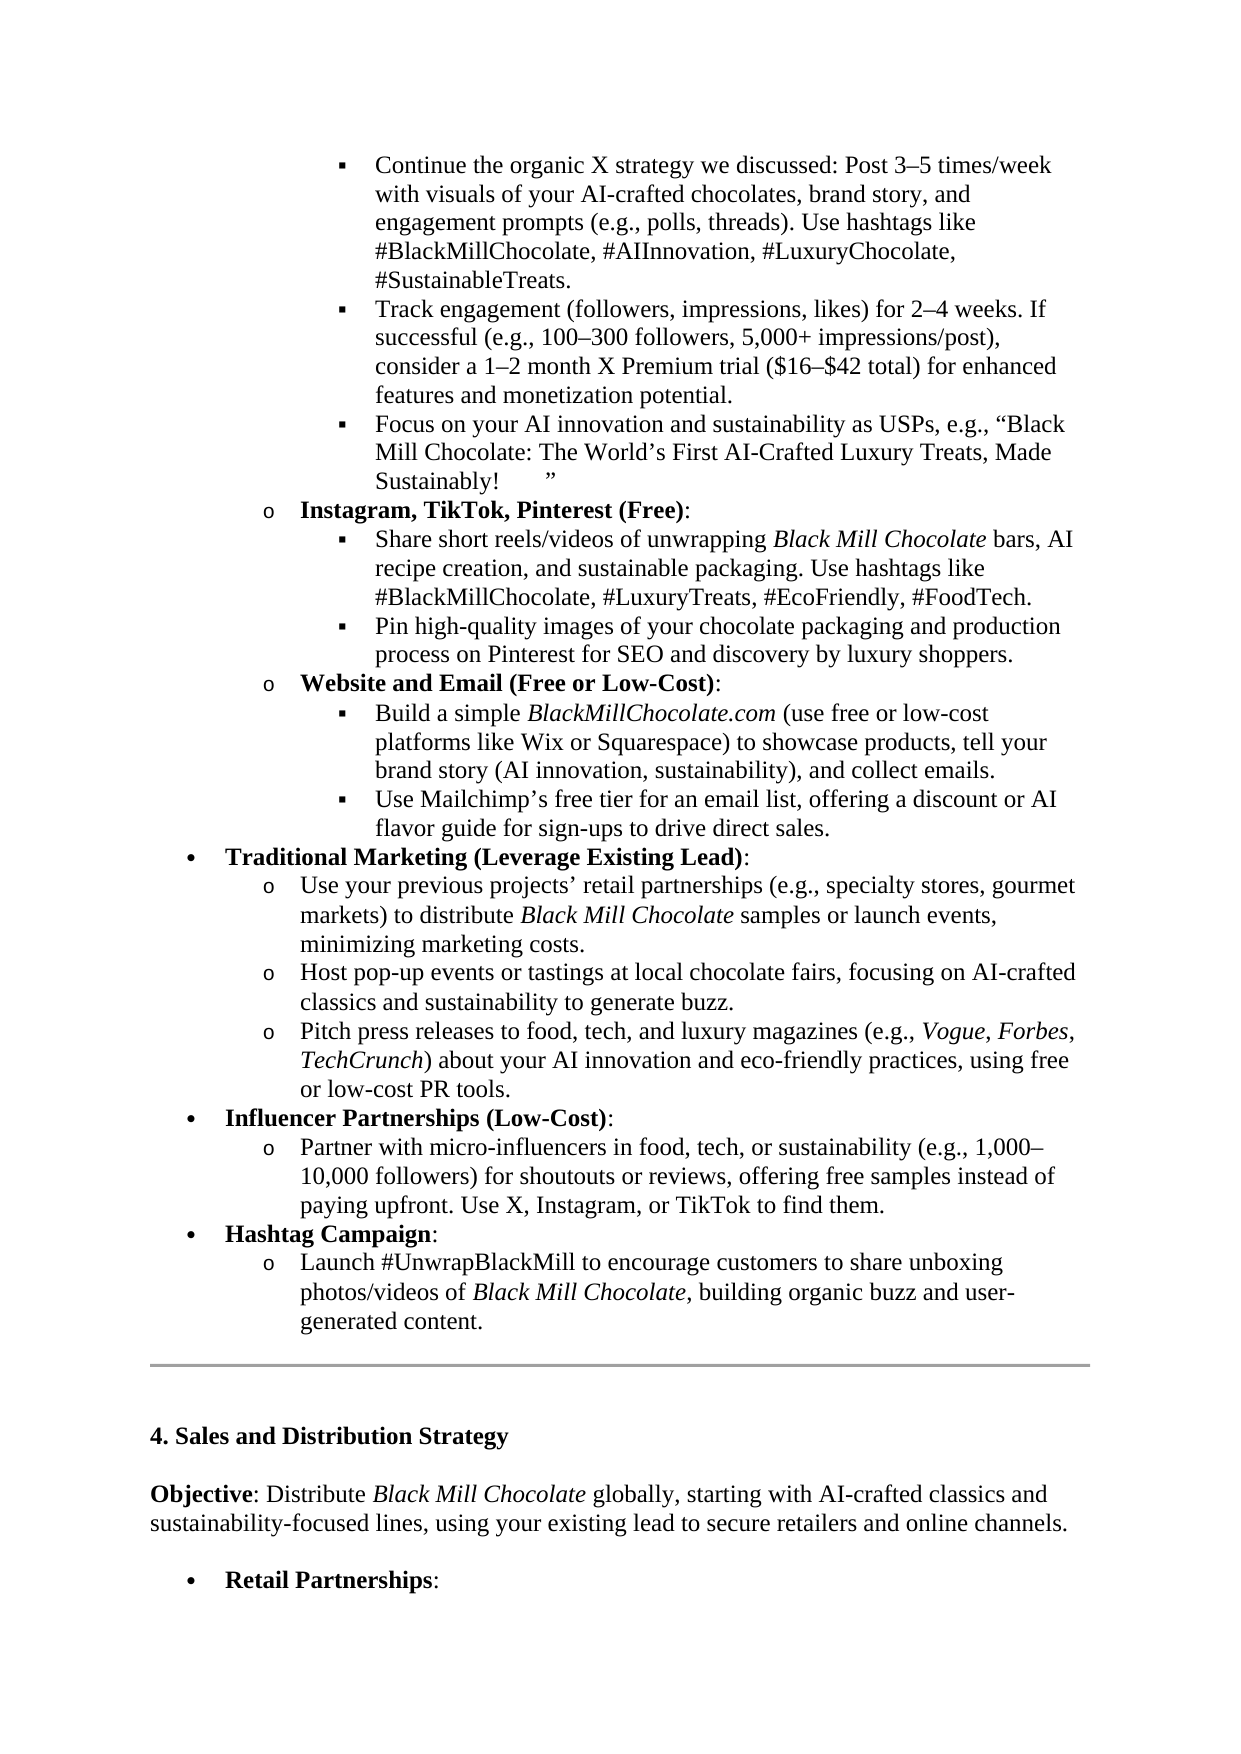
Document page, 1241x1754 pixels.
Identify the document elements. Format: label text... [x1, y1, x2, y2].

list Pin high-quality images of your chocolate packaging and production process on Pinterest for SEO and discovery by luxury shoppers. [337, 611, 1090, 668]
text 4. Sales and Distribution Strategy [150, 1421, 1090, 1450]
list Build a simple BlackMillChocolate.com (use free or low-cost platforms like Wix or Squarespace) to showcase products, tell your brand story (AI innovation, sustainability), and collect emails. [337, 698, 1090, 784]
list Website and Email (Free or Low-Cost): [262, 668, 1090, 698]
list Focus on your AI innovation and sustainability as USPs, e.g., “Black Mill Chocolate: The World’s First AI-Crafted Luxury Treats, Made Sustainably! 🍫✨” [337, 409, 1090, 495]
list Host pop-up events or tastings at local chocolate fairs, focusing on AI-crafted classics and sustainability to generate buzz. [262, 957, 1090, 1016]
list Traditional Marketing (Leverage Existing Lead): [187, 842, 1090, 870]
text Objective: Distribute Black Mill Chocolate globally, starting with AI-crafted classics and sustainability-focused lines, using your existing lead to secure retailers and online channels. [150, 1479, 1090, 1536]
list Launch #UnwrapBlackMill to encourage customers to share unboxing photos/videos of Black Mill Chocolate, building organic buzz and user-generated content. [262, 1247, 1090, 1334]
list Pitch press releases to food, tech, and luxury magazines (e.g., Vogue, Forbes, TechCrunch) about your AI innovation and eco-friendly practices, using free or low-cost PR tools. [262, 1016, 1090, 1103]
list Use Mailchimp’s free tier for an email list, offering a discount or AI flavor guide for sign-ups to drive direct sales. [337, 784, 1090, 842]
list Instagram, TikTok, Pinterest (Free): [262, 495, 1090, 524]
list Partner with micro-influencers in food, tech, or sustainability (e.g., 1,000–10,000 followers) for shoutouts or reviews, offering free samples instead of paying upfront. Use X, Instagram, or TikTok to find them. [262, 1132, 1090, 1219]
list Hashtag Campaign: [187, 1219, 1090, 1247]
list Track engagement (followers, impressions, likes) for 2–4 weeks. If successful (e.g., 100–300 followers, 5,000+ impressions/post), consider a 1–2 month X Premium trial ($16–$42 total) for enhanced features and monetization potential. [337, 294, 1090, 409]
list Use your previous projects’ retail partnerships (e.g., specialty stores, gourmet markets) to distribute Black Mill Chocolate samples or launch events, minimizing marketing costs. [262, 870, 1090, 957]
list Retail Partnerships: [187, 1566, 1090, 1594]
list Influencer Partnerships (Low-Cost): [187, 1103, 1090, 1132]
list Share short reels/videos of unwrapping Black Mill Chocolate bars, AI recipe creation, and sustainable packaging. Use hashtags like #BlackMillChocolate, #LuxuryTreats, #EcoFriendly, #FoodTech. [337, 524, 1090, 611]
list Continue the organic X strategy we discussed: Post 3–5 times/week with visuals of your AI-crafted chocolates, brand story, and engagement prompts (e.g., polls, threads). Use hashtags like #BlackMillChocolate, #AIInnovation, #LuxuryChocolate, #SustainableTreats. [337, 150, 1090, 294]
